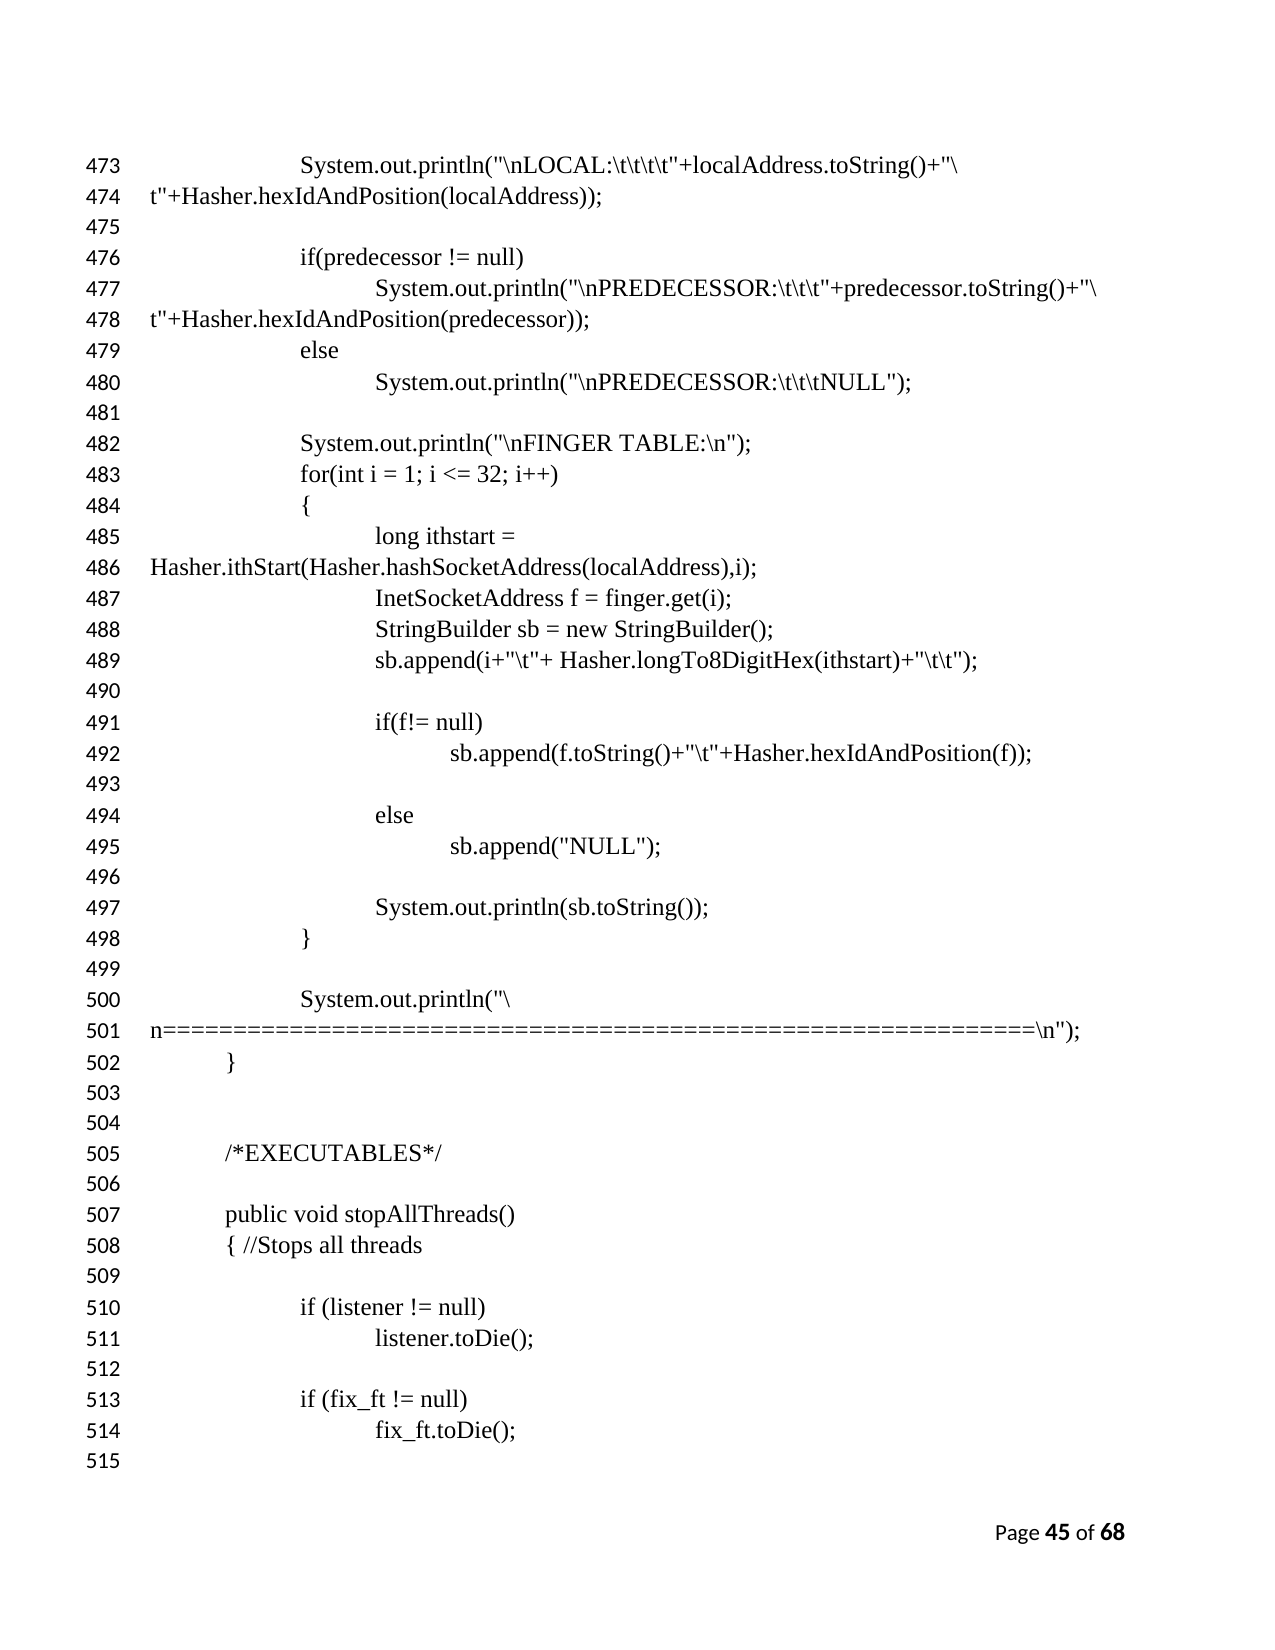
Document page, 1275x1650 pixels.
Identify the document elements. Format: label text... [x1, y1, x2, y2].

text StringBuilder sb = new StringBuilder(); [150, 614, 1125, 643]
text System.out.println(sb.toString()); [150, 892, 1125, 921]
text listener.toDie(); [150, 1323, 1125, 1352]
text fix_ft.toDie(); [150, 1415, 1125, 1444]
text InetSocketAddress f = finger.get(i); [150, 583, 1125, 612]
text for(int i = 1; i <= 32; i++) [150, 459, 1125, 488]
text if (fix_ft != null) [150, 1384, 1125, 1413]
text sb.append("NULL"); [150, 831, 1125, 859]
text long ithstart = Hasher.ithStart(Hasher.hashSocketAddress(localAddress),i); [150, 521, 1125, 581]
text { [150, 490, 1125, 519]
text System.out.println("\nPREDECESSOR:\t\t\tNULL"); [150, 367, 1125, 395]
text /*EXECUTABLES*/ [150, 1138, 1125, 1167]
text } [150, 1047, 1125, 1075]
text System.out.println("\nLOCAL:\t\t\t\t"+localAddress.toString()+"\t"+Hasher.hexIdAndPosition(localAddress)); [150, 150, 1125, 210]
text sb.append(f.toString()+"\t"+Hasher.hexIdAndPosition(f)); [150, 738, 1125, 766]
text sb.append(i+"\t"+ Hasher.longTo8DigitHex(ithstart)+"\t\t"); [150, 645, 1125, 674]
text if(predecessor != null) [150, 242, 1125, 271]
text if(f!= null) [150, 707, 1125, 735]
text public void stopAllThreads() [150, 1199, 1125, 1228]
text else [150, 336, 1125, 364]
text System.out.println("\nFINGER TABLE:\n"); [150, 428, 1125, 457]
text if (listener != null) [150, 1292, 1125, 1321]
text System.out.println("\nPREDECESSOR:\t\t\t"+predecessor.toString()+"\t"+Hasher.hexIdAndPosition(predecessor)); [150, 273, 1125, 333]
text System.out.println("\n==============================================================\n"); [150, 984, 1125, 1044]
text { //Stops all threads [150, 1231, 1125, 1259]
text else [150, 800, 1125, 828]
text } [150, 923, 1125, 952]
